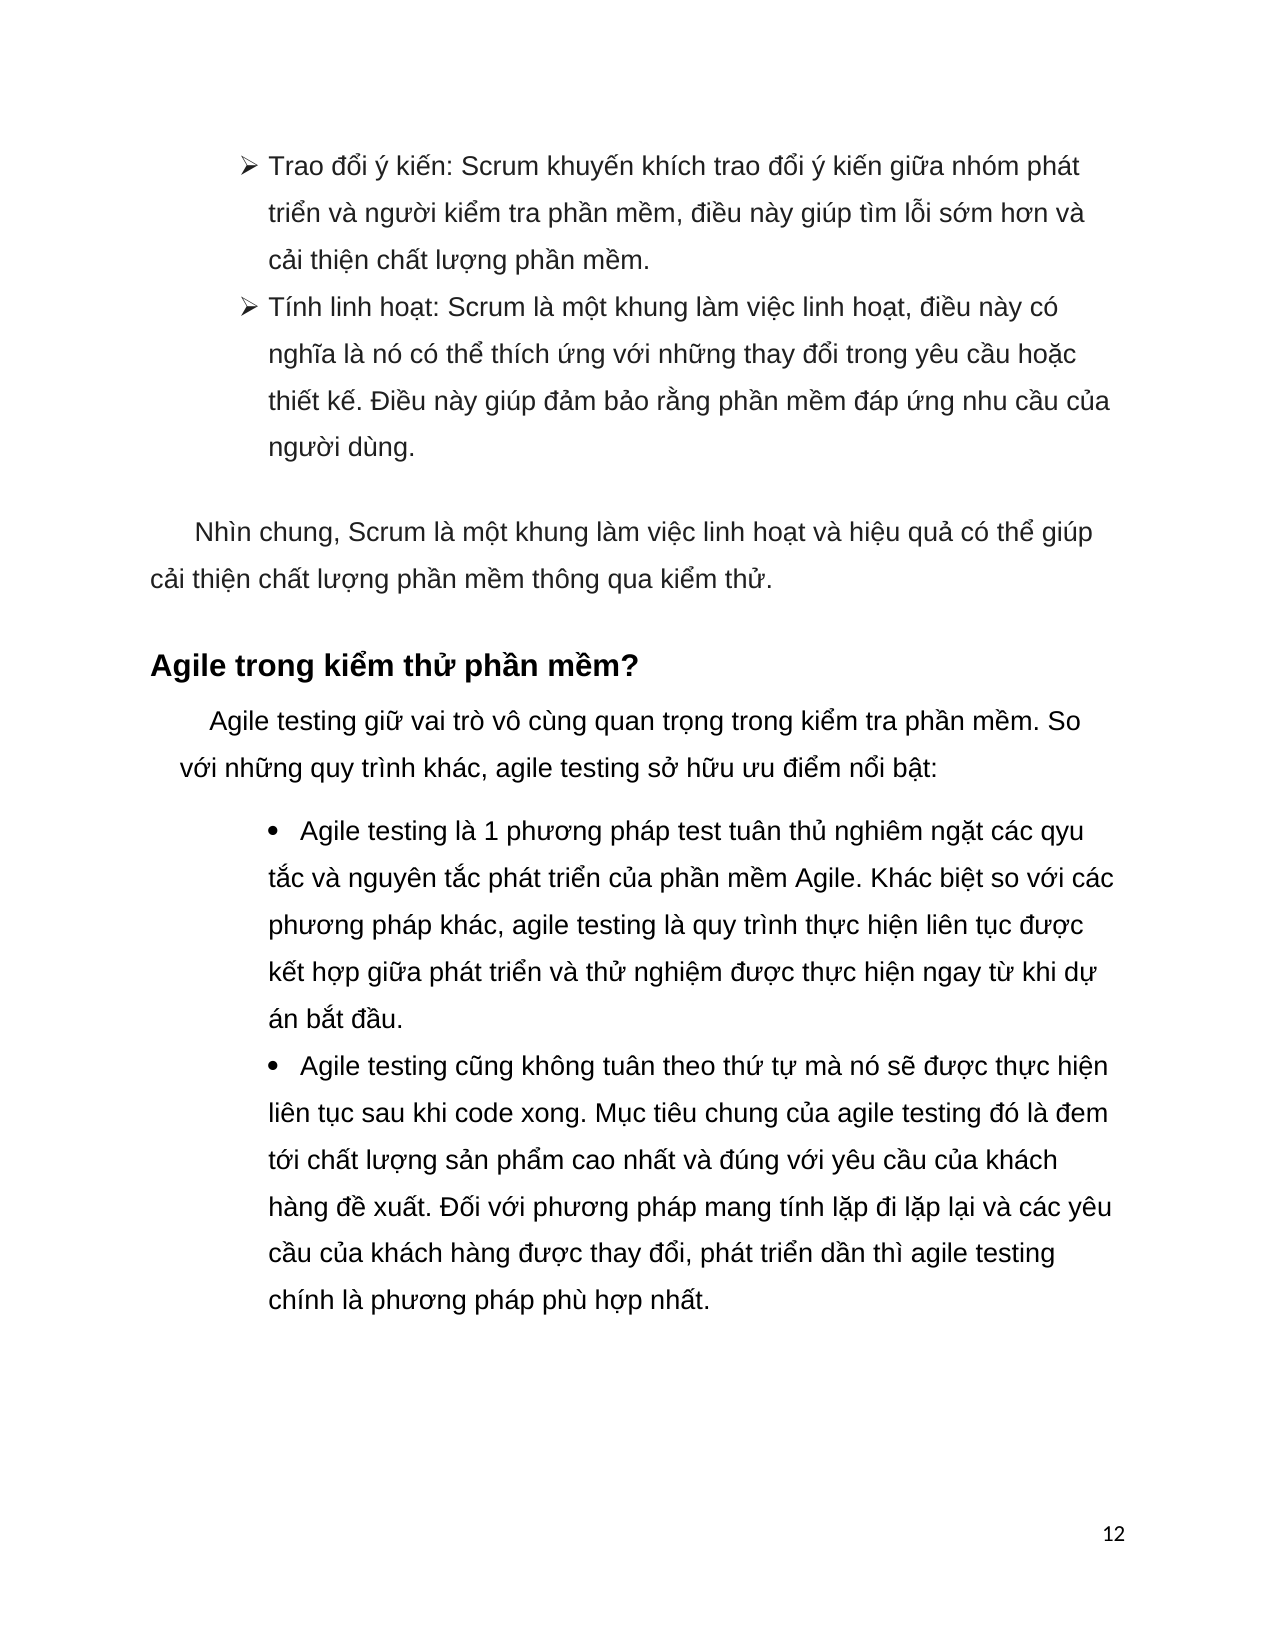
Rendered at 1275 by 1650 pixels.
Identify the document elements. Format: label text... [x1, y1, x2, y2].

list Agile testing cũng không tuân theo thứ tự mà nó sẽ được thực hiện liên tục sau khi code xong. Mục tiêu chung của agile testing đó là đem tới chất lượng sản phẩm cao nhất và đúng với yêu cầu của khách hàng đề xuất. Đối với phương pháp mang tính lặp đi lặp lại và các yêu cầu của khách hàng được thay đổi, phát triển dần thì agile testing chính là phương pháp phù hợp nhất. [268, 1050, 1125, 1316]
text Nhìn chung, Scrum là một khung làm việc linh hoạt và hiệu quả có thể giúp cải thiện chất lượng phần mềm thông qua kiểm thử. [150, 516, 1125, 594]
text Agile testing giữ vai trò vô cùng quan trọng trong kiểm tra phần mềm. So với những quy trình khác, agile testing sở hữu ưu điểm nổi bật: [179, 705, 1125, 783]
list Tính linh hoạt: Scrum là một khung làm việc linh hoạt, điều này có nghĩa là nó có thể thích ứng với những thay đổi trong yêu cầu hoặc thiết kế. Điều này giúp đảm bảo rằng phần mềm đáp ứng nhu cầu của người dùng. [239, 291, 1125, 463]
text Agile trong kiểm thử phần mềm? [150, 647, 1125, 683]
list Trao đổi ý kiến: Scrum khuyến khích trao đổi ý kiến giữa nhóm phát triển và người kiểm tra phần mềm, điều này giúp tìm lỗi sớm hơn và cải thiện chất lượng phần mềm. [239, 150, 1125, 275]
list Agile testing là 1 phương pháp test tuân thủ nghiêm ngặt các qyu tắc và nguyên tắc phát triển của phần mềm Agile. Khác biệt so với các phương pháp khác, agile testing là quy trình thực hiện liên tục được kết hợp giữa phát triển và thử nghiệm được thực hiện ngay từ khi dự án bắt đầu. [268, 815, 1125, 1034]
